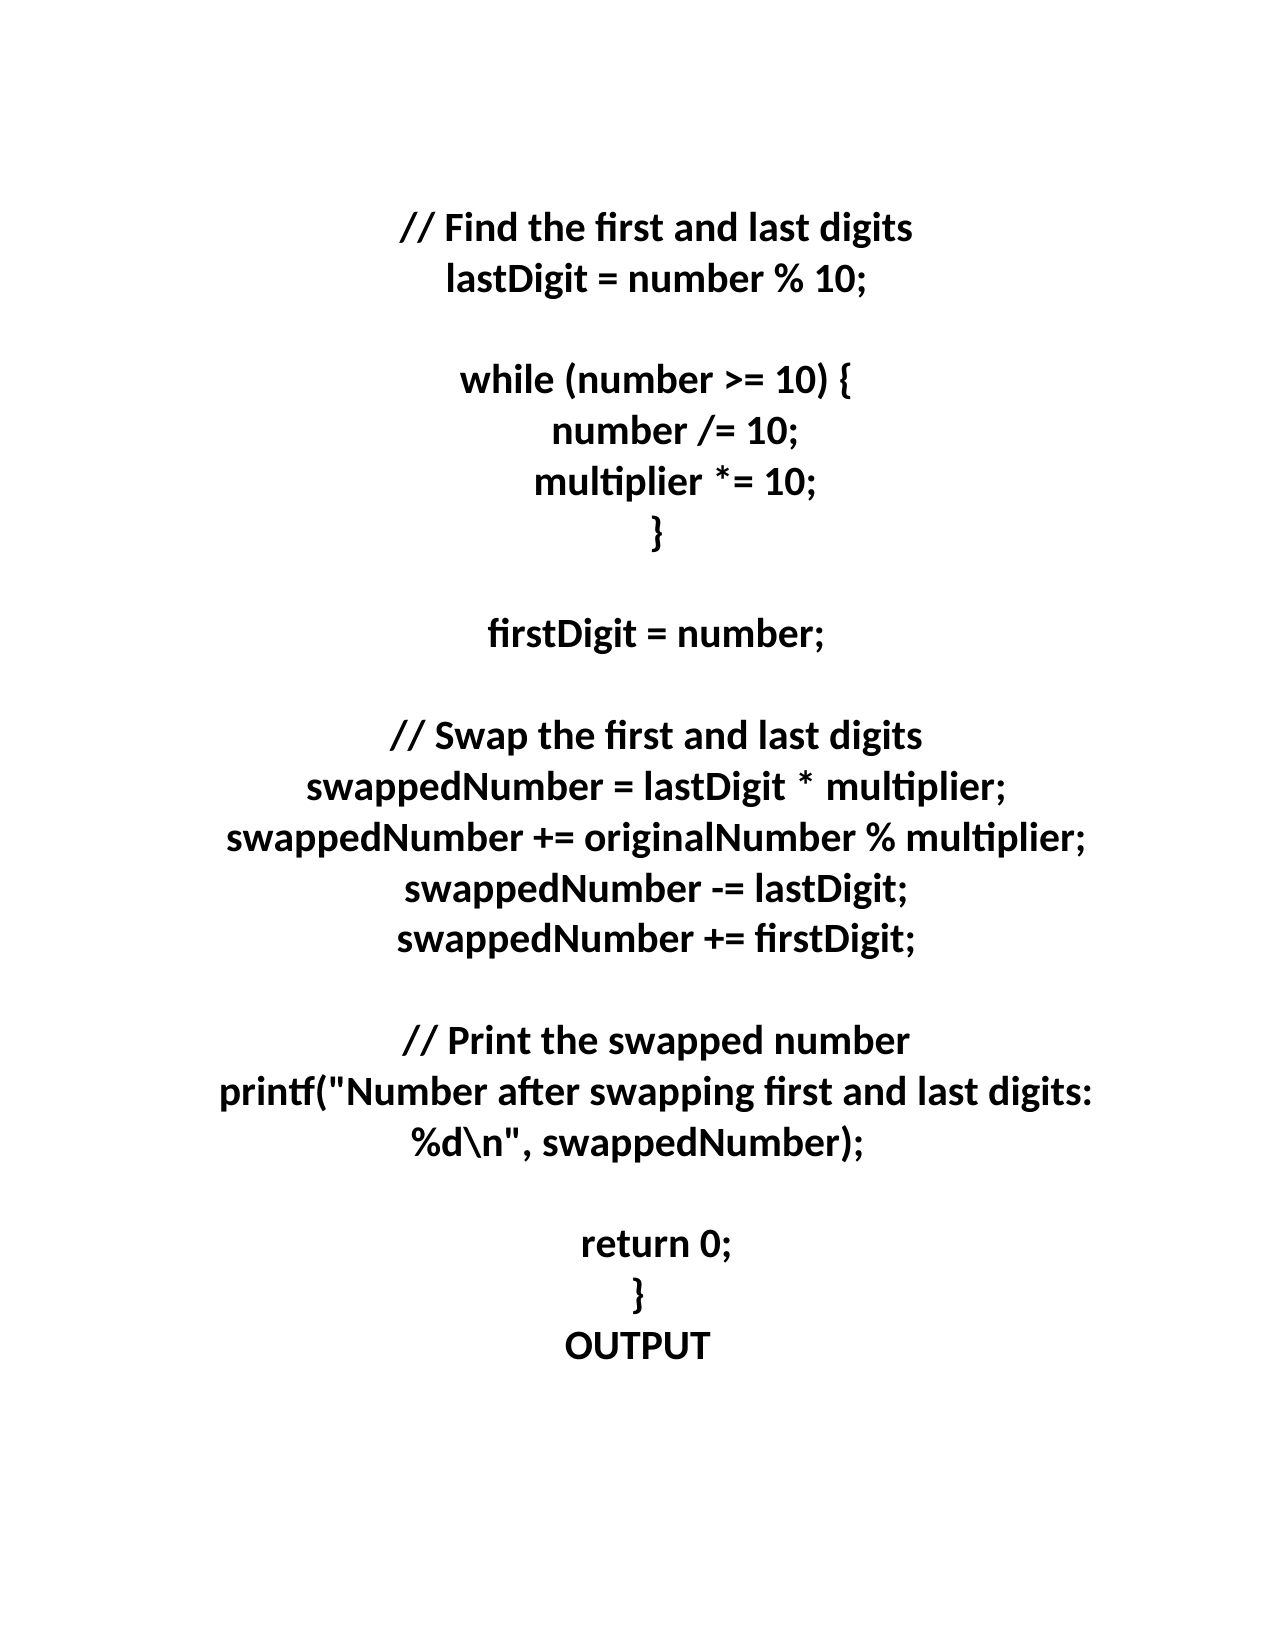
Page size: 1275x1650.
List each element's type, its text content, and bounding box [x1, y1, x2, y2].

text // Find the first and last digits [150, 201, 1125, 252]
text swappedNumber -= lastDigit; [150, 862, 1125, 912]
text swappedNumber += firstDigit; [150, 912, 1125, 963]
text number /= 10; [150, 404, 1125, 455]
text swappedNumber = lastDigit * multiplier; [150, 760, 1125, 811]
text firstDigit = number; [150, 607, 1125, 658]
text while (number >= 10) { [150, 353, 1125, 404]
text } [150, 1268, 1125, 1319]
text // Print the swapped number [150, 1014, 1125, 1065]
text swappedNumber += originalNumber % multiplier; [150, 811, 1125, 862]
text return 0; [150, 1217, 1125, 1268]
text OUTPUT [150, 1319, 1125, 1370]
text multiplier *= 10; [150, 455, 1125, 506]
text // Swap the first and last digits [150, 709, 1125, 760]
text } [150, 506, 1125, 557]
text lastDigit = number % 10; [150, 252, 1125, 302]
text printf("Number after swapping first and last digits: %d\n", swappedNumber); [150, 1065, 1125, 1167]
